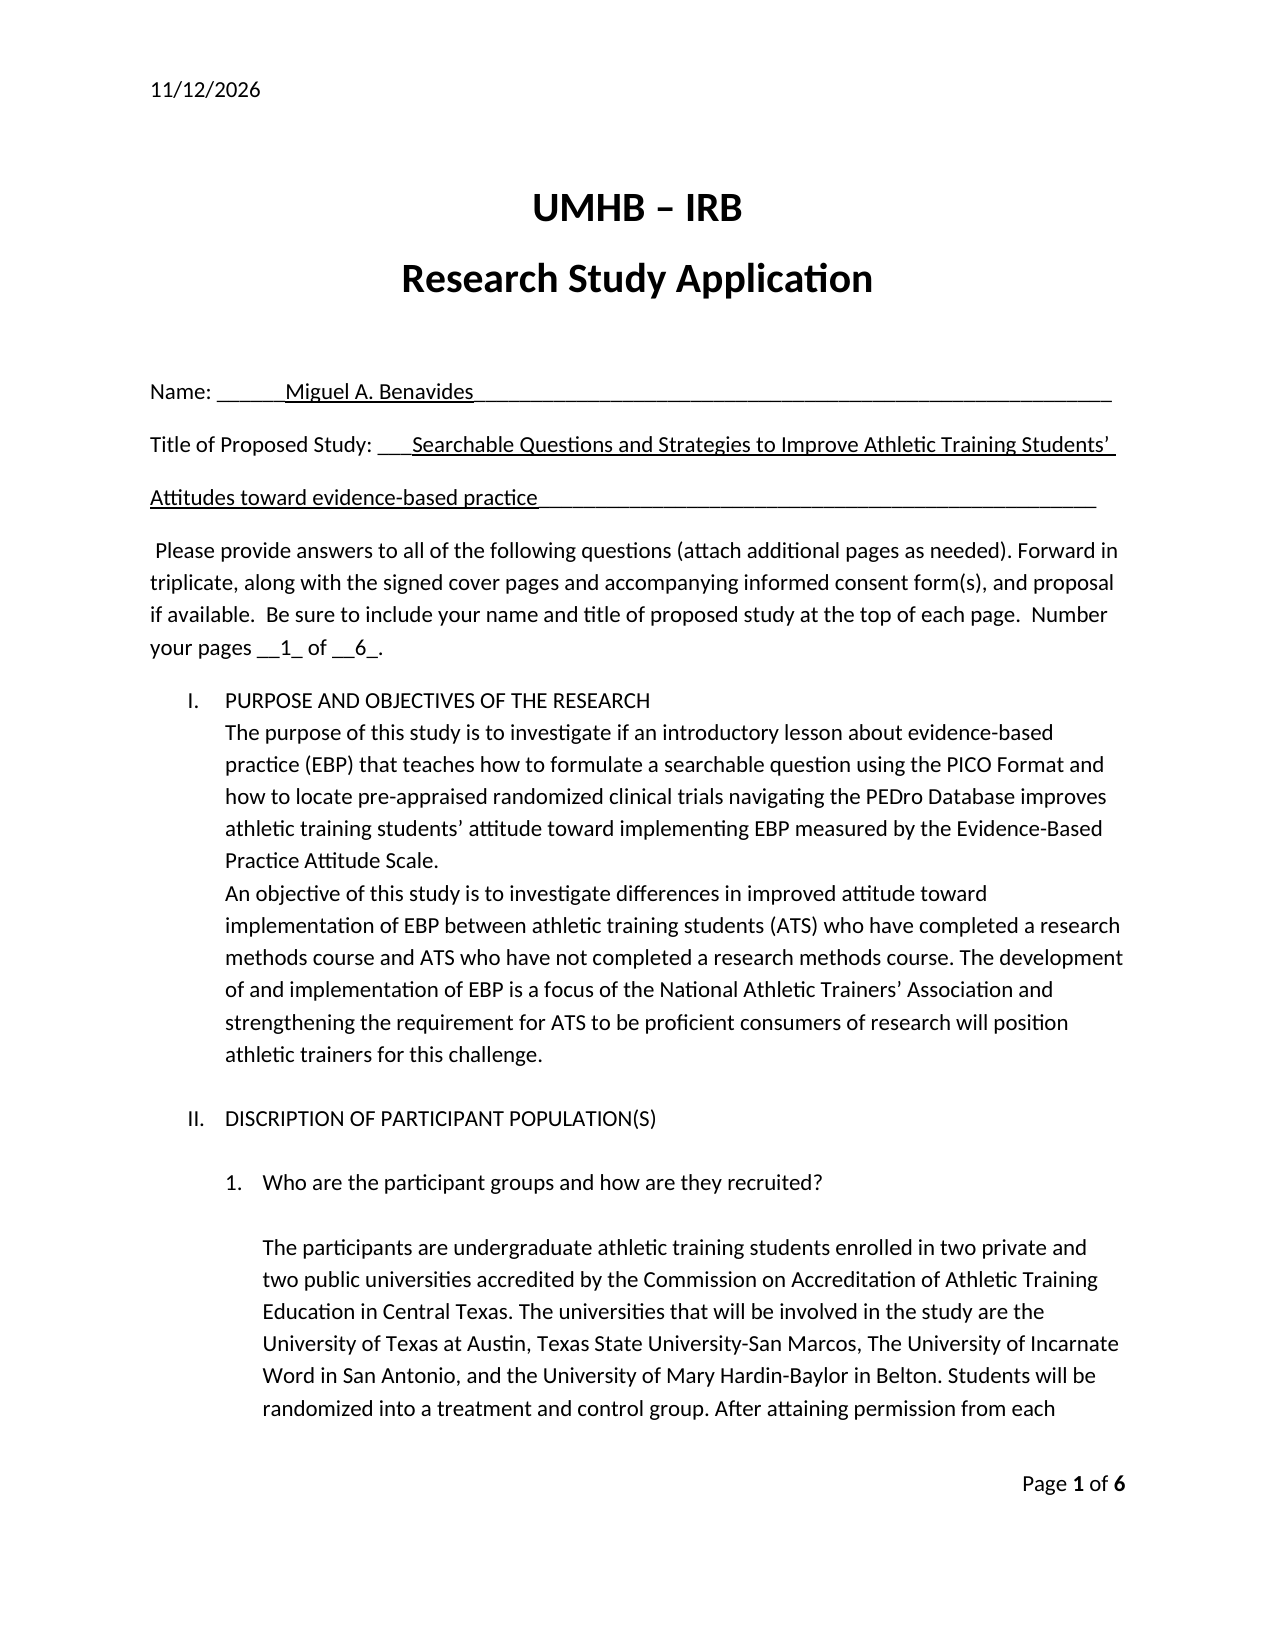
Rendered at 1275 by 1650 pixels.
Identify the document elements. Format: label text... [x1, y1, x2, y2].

text Research Study Application [150, 252, 1125, 303]
list The participants are undergraduate athletic training students enrolled in two private and two public universities accredited by the Commission on Accreditation of Athletic Training Education in . The universities that will be involved in the study are the at State University-, The University of Incarnate Word in , and the in Belton. Students will be randomized into a treatment and control group. After attaining permission from each [262, 1233, 1125, 1422]
list DISCRIPTION OF PARTICIPANT POPULATION(S) [187, 1104, 1125, 1132]
text Name: ______Miguel A. Benavides________________________________________________________ [150, 377, 1125, 405]
list PURPOSE AND OBJECTIVES OF THE RESEARCH [187, 686, 1125, 714]
text UMHB – IRB [150, 181, 1125, 232]
list Who are the participant groups and how are they recruited? [225, 1168, 1125, 1197]
list The purpose of this study is to investigate if an introductory lesson about evidence-based practice (EBP) that teaches how to formulate a searchable question using the PICO Format and how to locate pre-appraised randomized clinical trials navigating the PEDro Database improves athletic training students’ attitude toward implementing EBP measured by the Evidence-Based Practice Attitude Scale. [225, 718, 1125, 875]
list An objective of this study is to investigate differences in improved attitude toward implementation of EBP between athletic training students (ATS) who have completed a research methods course and ATS who have not completed a research methods course. The development of and implementation of EBP is a focus of the National Athletic Trainers’ Association and strengthening the requirement for ATS to be proficient consumers of research will position athletic trainers for this challenge. [225, 879, 1125, 1068]
text Please provide answers to all of the following questions (attach additional pages as needed). Forward in triplicate, along with the signed cover pages and accompanying informed consent form(s), and proposal if available. Be sure to include your name and title of proposed study at the top of each page. Number your pages __1_ of __6_. [150, 536, 1125, 661]
text Attitudes toward evidence-based practice_________________________________________________ [150, 483, 1125, 511]
text Title of Proposed Study: ___Searchable Questions and Strategies to Improve Athletic Training Students’ [150, 430, 1125, 458]
